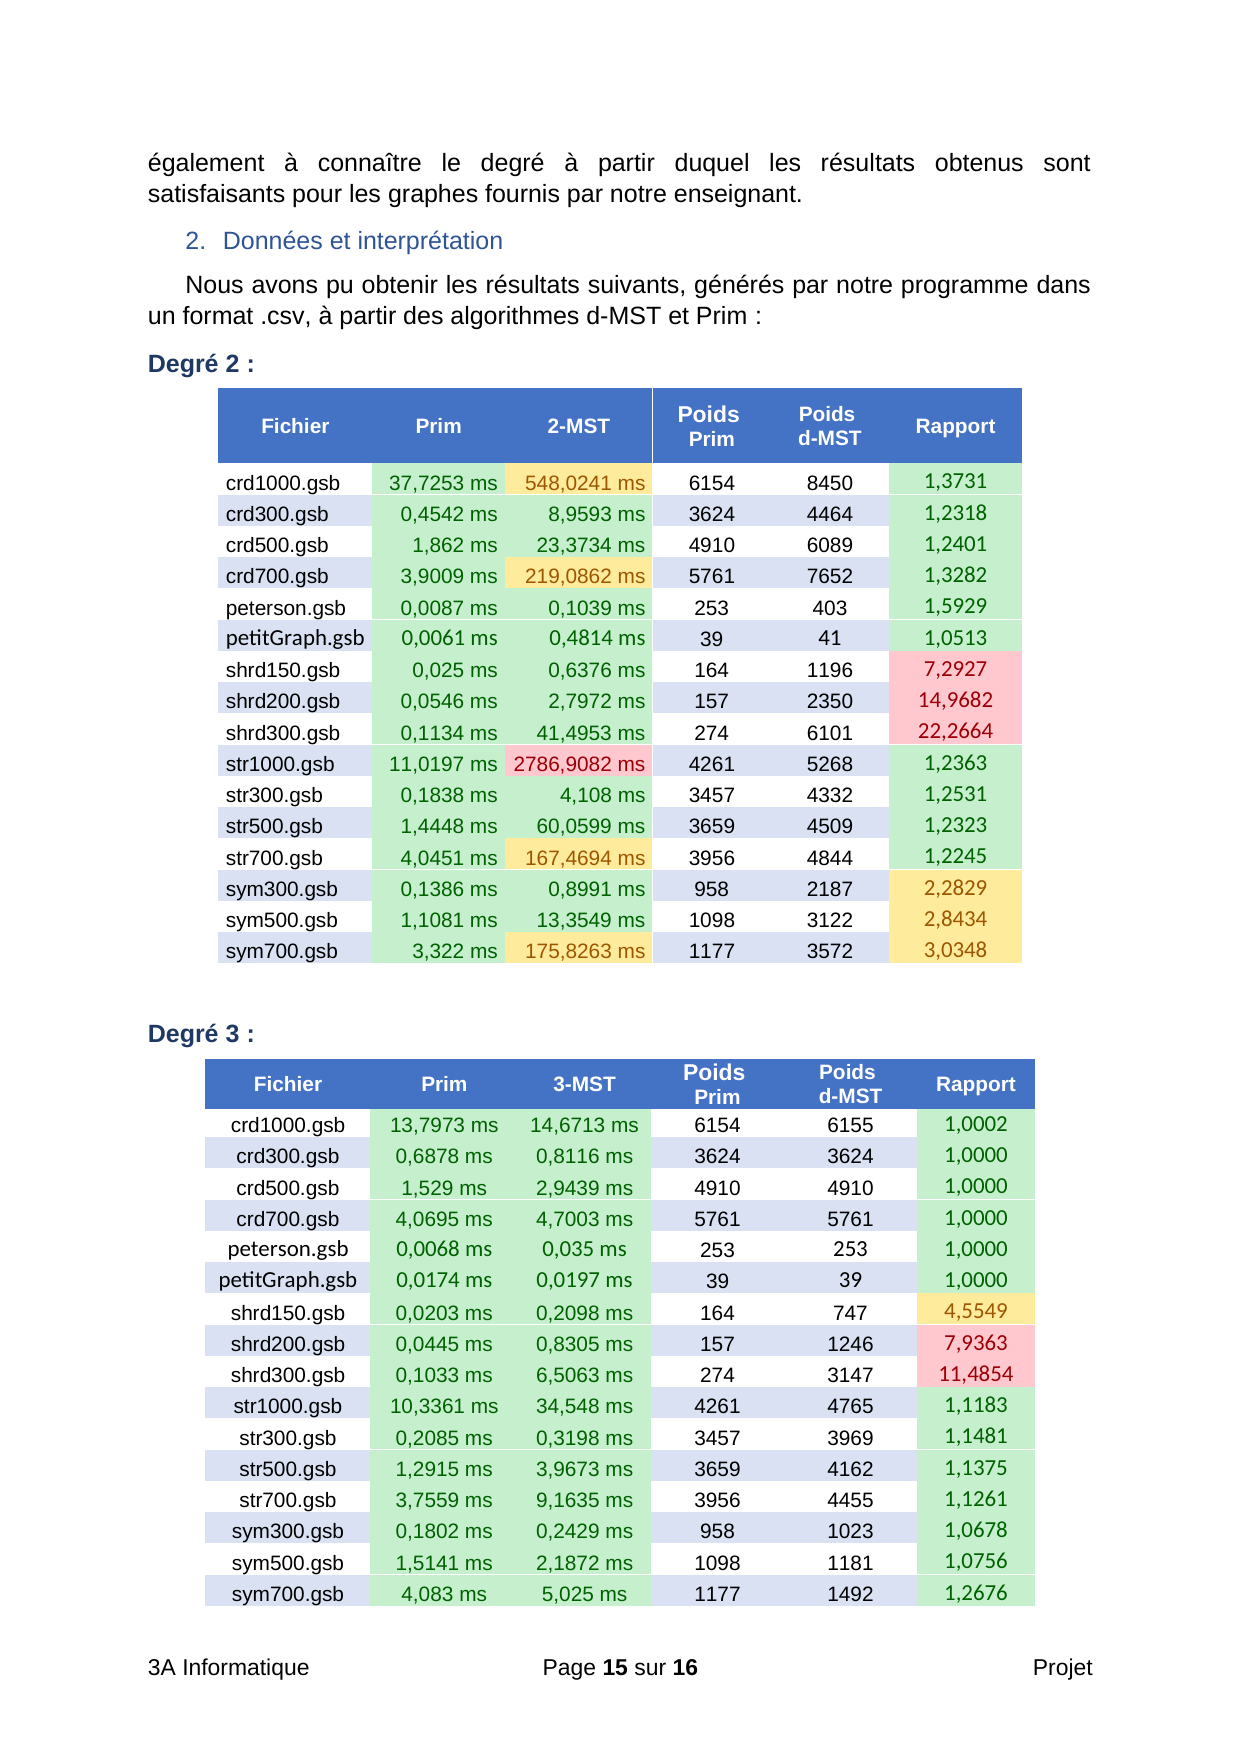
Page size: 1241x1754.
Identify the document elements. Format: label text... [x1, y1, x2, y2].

table_cell 1,3282 [889, 557, 1022, 588]
table_cell 0,025 ms [372, 651, 505, 682]
table_cell 1,529 ms [370, 1168, 518, 1199]
table_cell 5761 [651, 1200, 784, 1231]
table_cell 3,9009 ms [372, 557, 505, 588]
table_cell shrd300.gsb [205, 1356, 370, 1387]
table_cell 3,0348 [889, 932, 1022, 963]
table_cell 0,0197 ms [518, 1262, 651, 1293]
table_cell 1,0000 [917, 1262, 1035, 1293]
table_cell 9,1635 ms [518, 1481, 651, 1512]
table_cell 4332 [771, 776, 889, 807]
table_cell 22,2664 [889, 713, 1022, 744]
table_cell 2,7972 ms [505, 682, 652, 713]
table_cell 3,7559 ms [370, 1481, 518, 1512]
table_cell 1,0000 [917, 1231, 1035, 1262]
table_cell 3122 [771, 901, 889, 932]
table_cell 0,035 ms [518, 1231, 651, 1262]
table_cell 5761 [653, 557, 771, 588]
table_cell 8,9593 ms [505, 495, 652, 526]
table_cell 11,4854 [917, 1356, 1035, 1387]
table_cell 164 [653, 651, 771, 682]
table_cell 1,1081 ms [372, 901, 505, 932]
table_cell shrd150.gsb [205, 1293, 370, 1324]
table_header Poids d-MST [784, 1059, 917, 1109]
table_header 3-MST [518, 1059, 651, 1109]
table_cell str700.gsb [218, 838, 372, 869]
table_cell 0,8305 ms [518, 1325, 651, 1356]
table_cell 4910 [784, 1168, 917, 1199]
table_cell 1492 [784, 1575, 917, 1606]
table_cell 39 [653, 620, 771, 651]
table_cell 747 [784, 1293, 917, 1324]
table_cell 1,1183 [917, 1387, 1035, 1418]
table_cell 3147 [784, 1356, 917, 1387]
table_cell sym300.gsb [218, 870, 372, 901]
table_cell crd700.gsb [218, 557, 372, 588]
table_cell 1,0000 [917, 1200, 1035, 1231]
table_cell 167,4694 ms [505, 838, 652, 869]
table_cell 1,2318 [889, 495, 1022, 526]
table_cell 14,9682 [889, 682, 1022, 713]
table_cell 2,8434 [889, 901, 1022, 932]
table_cell str500.gsb [218, 807, 372, 838]
table_cell str1000.gsb [205, 1387, 370, 1418]
table_cell 39 [651, 1262, 784, 1293]
table_cell 2,1872 ms [518, 1543, 651, 1574]
table_cell 253 [653, 588, 771, 619]
table_cell 0,1838 ms [372, 776, 505, 807]
table_cell 4,083 ms [370, 1575, 518, 1606]
table_cell 3659 [651, 1450, 784, 1481]
table_cell 1196 [771, 651, 889, 682]
table_cell crd500.gsb [205, 1168, 370, 1199]
table_cell 0,0087 ms [372, 588, 505, 619]
table_cell petitGraph.gsb [218, 620, 372, 651]
table_cell 164 [651, 1293, 784, 1324]
table_cell 3956 [651, 1481, 784, 1512]
table_cell peterson.gsb [205, 1231, 370, 1262]
table_cell 4464 [771, 495, 889, 526]
table_cell 1177 [653, 932, 771, 963]
table_cell 1,1261 [917, 1481, 1035, 1512]
table_cell 274 [651, 1356, 784, 1387]
table_cell 3624 [784, 1137, 917, 1168]
table_cell 0,3198 ms [518, 1418, 651, 1449]
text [148, 148, 1093, 207]
table_cell sym500.gsb [218, 901, 372, 932]
table_cell 4,108 ms [505, 776, 652, 807]
table_cell 1,3731 [889, 463, 1022, 494]
text Degré 3 : [148, 1019, 1093, 1048]
table_header Prim [372, 388, 505, 463]
table_cell 0,2085 ms [370, 1418, 518, 1449]
table_cell 1,0002 [917, 1109, 1035, 1137]
table_header Rapport [889, 388, 1022, 463]
table_cell 2,2829 [889, 870, 1022, 901]
table_cell 403 [771, 588, 889, 619]
table_cell 1,0000 [917, 1168, 1035, 1199]
table_cell 0,2098 ms [518, 1293, 651, 1324]
table_cell 0,8991 ms [505, 870, 652, 901]
table_cell 41 [771, 620, 889, 651]
table_cell crd1000.gsb [218, 463, 372, 494]
table_cell 1177 [651, 1575, 784, 1606]
table_cell 4,7003 ms [518, 1200, 651, 1231]
table_cell 1,1375 [917, 1450, 1035, 1481]
table_cell 7,2927 [889, 651, 1022, 682]
table_cell 34,548 ms [518, 1387, 651, 1418]
table_cell 1023 [784, 1512, 917, 1543]
table_cell 4455 [784, 1481, 917, 1512]
table_cell 3457 [653, 776, 771, 807]
table_cell 6154 [651, 1109, 784, 1137]
table_cell 1,5141 ms [370, 1543, 518, 1574]
table_header 2-MST [505, 388, 652, 463]
table_cell crd500.gsb [218, 526, 372, 557]
table_cell 3956 [653, 838, 771, 869]
table_cell 4162 [784, 1450, 917, 1481]
table_cell 10,3361 ms [370, 1387, 518, 1418]
table_cell 8450 [771, 463, 889, 494]
table_cell 4509 [771, 807, 889, 838]
table_header Fichier [218, 388, 372, 463]
table_cell 1246 [784, 1325, 917, 1356]
table_cell 37,7253 ms [372, 463, 505, 494]
table_cell 0,0174 ms [370, 1262, 518, 1293]
table_cell 0,0546 ms [372, 682, 505, 713]
table_cell 253 [784, 1231, 917, 1262]
table_header Poids Prim [651, 1059, 784, 1109]
table_cell 4,0695 ms [370, 1200, 518, 1231]
table_cell sym700.gsb [218, 932, 372, 963]
table_cell 3624 [651, 1137, 784, 1168]
table_cell 0,0068 ms [370, 1231, 518, 1262]
table_cell 1,4448 ms [372, 807, 505, 838]
table_cell petitGraph.gsb [205, 1262, 370, 1293]
table_cell 1,2401 [889, 526, 1022, 557]
table_cell 3,322 ms [372, 932, 505, 963]
table_cell 548,0241 ms [505, 463, 652, 494]
table_cell 6089 [771, 526, 889, 557]
table_cell 11,0197 ms [372, 745, 505, 776]
table_cell 3572 [771, 932, 889, 963]
table_cell 5,025 ms [518, 1575, 651, 1606]
table_cell 3624 [653, 495, 771, 526]
table_cell 4910 [651, 1168, 784, 1199]
table_cell 6101 [771, 713, 889, 744]
table_cell 0,6878 ms [370, 1137, 518, 1168]
table_cell 0,0061 ms [372, 620, 505, 651]
table_cell 1,2531 [889, 776, 1022, 807]
table_cell str700.gsb [205, 1481, 370, 1512]
subtitle Données et interprétation [185, 226, 1093, 255]
table_cell 253 [651, 1231, 784, 1262]
table_cell sym300.gsb [205, 1512, 370, 1543]
table_cell crd700.gsb [205, 1200, 370, 1231]
table_cell str500.gsb [205, 1450, 370, 1481]
table_cell 3659 [653, 807, 771, 838]
table_cell 5761 [784, 1200, 917, 1231]
table_cell 1,5929 [889, 588, 1022, 619]
table_cell 7652 [771, 557, 889, 588]
table_cell 3457 [651, 1418, 784, 1449]
table_cell crd300.gsb [205, 1137, 370, 1168]
table_cell 4910 [653, 526, 771, 557]
table_cell 4844 [771, 838, 889, 869]
table_cell 13,3549 ms [505, 901, 652, 932]
table_cell 0,1134 ms [372, 713, 505, 744]
table_cell 1,2245 [889, 838, 1022, 869]
table_cell 1,1481 [917, 1418, 1035, 1449]
table_cell 1,2915 ms [370, 1450, 518, 1481]
table_cell 2,9439 ms [518, 1168, 651, 1199]
table_cell 958 [653, 870, 771, 901]
table_cell 6,5063 ms [518, 1356, 651, 1387]
table_cell 5268 [771, 745, 889, 776]
table_cell 4,5549 [917, 1293, 1035, 1324]
table_cell 175,8263 ms [505, 932, 652, 963]
table_cell 1,2363 [889, 745, 1022, 776]
table_cell shrd200.gsb [205, 1325, 370, 1356]
text Nous avons pu obtenir les résultats suivants, générés par notre programme dans un format .csv, à partir des algorithmes d-MST et Prim : [148, 270, 1093, 330]
table_cell 14,6713 ms [518, 1109, 651, 1137]
table_cell 0,4814 ms [505, 620, 652, 651]
table_cell 0,0445 ms [370, 1325, 518, 1356]
table_cell 1181 [784, 1543, 917, 1574]
table_header Poids Prim [653, 388, 771, 463]
table_cell 1098 [651, 1543, 784, 1574]
table_cell 0,0203 ms [370, 1293, 518, 1324]
table_cell str300.gsb [218, 776, 372, 807]
table_cell 2786,9082 ms [505, 745, 652, 776]
table_cell 0,1033 ms [370, 1356, 518, 1387]
table_header Prim [370, 1059, 518, 1109]
table_cell 41,4953 ms [505, 713, 652, 744]
table_cell 1,2323 [889, 807, 1022, 838]
table_header Fichier [205, 1059, 370, 1109]
table_cell str300.gsb [205, 1418, 370, 1449]
table_cell 2350 [771, 682, 889, 713]
table_cell 157 [653, 682, 771, 713]
table_cell 0,1386 ms [372, 870, 505, 901]
table_cell 0,6376 ms [505, 651, 652, 682]
table_cell sym700.gsb [205, 1575, 370, 1606]
table_cell shrd200.gsb [218, 682, 372, 713]
table_header Rapport [917, 1059, 1035, 1109]
table_cell 1,2676 [917, 1575, 1035, 1606]
table_cell 274 [653, 713, 771, 744]
table_cell 1,0756 [917, 1543, 1035, 1574]
table_cell 219,0862 ms [505, 557, 652, 588]
table_cell shrd150.gsb [218, 651, 372, 682]
table_cell sym500.gsb [205, 1543, 370, 1574]
table_header Poids d-MST [771, 388, 889, 463]
table_cell 23,3734 ms [505, 526, 652, 557]
table_cell 4261 [651, 1387, 784, 1418]
table_cell 60,0599 ms [505, 807, 652, 838]
table_cell str1000.gsb [218, 745, 372, 776]
table_cell 4765 [784, 1387, 917, 1418]
table_cell 0,4542 ms [372, 495, 505, 526]
table_cell 0,8116 ms [518, 1137, 651, 1168]
table_cell 4261 [653, 745, 771, 776]
table_cell 1098 [653, 901, 771, 932]
table_cell 157 [651, 1325, 784, 1356]
table_cell 0,1802 ms [370, 1512, 518, 1543]
table_cell peterson.gsb [218, 588, 372, 619]
table_cell crd1000.gsb [205, 1109, 370, 1137]
table_cell 4,0451 ms [372, 838, 505, 869]
table_cell 39 [784, 1262, 917, 1293]
table_cell 1,0513 [889, 620, 1022, 651]
table_cell crd300.gsb [218, 495, 372, 526]
table_cell 13,7973 ms [370, 1109, 518, 1137]
table_cell shrd300.gsb [218, 713, 372, 744]
table_cell 958 [651, 1512, 784, 1543]
text Degré 2 : [148, 349, 1093, 377]
table_cell 3,9673 ms [518, 1450, 651, 1481]
table_cell 1,0678 [917, 1512, 1035, 1543]
table_cell 3969 [784, 1418, 917, 1449]
table_cell 6154 [653, 463, 771, 494]
table_cell 1,0000 [917, 1137, 1035, 1168]
table_cell 1,862 ms [372, 526, 505, 557]
table_cell 7,9363 [917, 1325, 1035, 1356]
table_cell 6155 [784, 1109, 917, 1137]
table_cell 0,2429 ms [518, 1512, 651, 1543]
table_cell 0,1039 ms [505, 588, 652, 619]
table_cell 2187 [771, 870, 889, 901]
